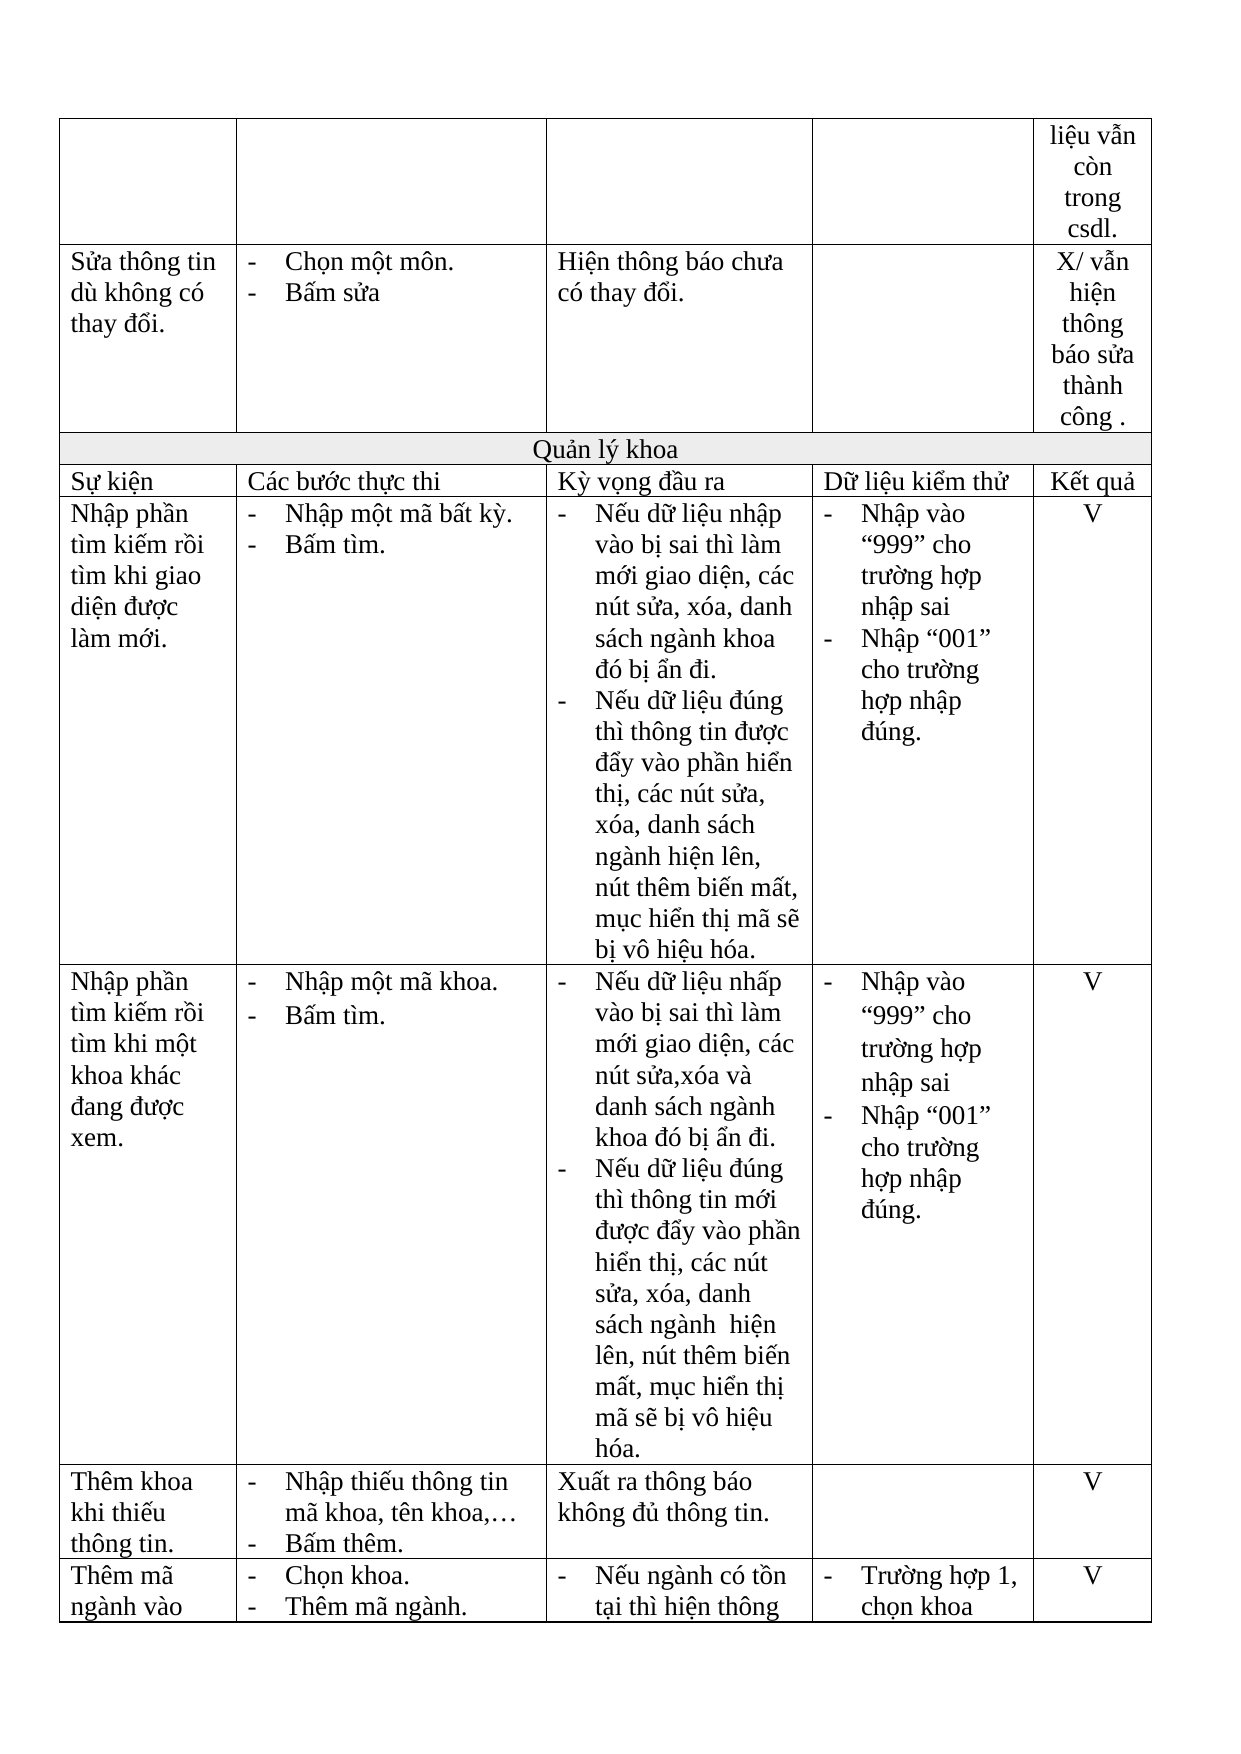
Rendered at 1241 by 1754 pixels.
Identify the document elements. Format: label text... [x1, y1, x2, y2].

table_cell Thêm khoa khi thiếu thông tin. [60, 1465, 236, 1558]
table_cell Nếu dữ liệu nhấp vào bị sai thì làm mới giao diện, các nút sửa,xóa và danh sách ngành khoa đó bị ẩn đi. Nếu dữ liệu đúng thì thông tin mới được đẩy vào phần hiển thị, các nút sửa, xóa, danh sách ngành hiện lên, nút thêm biến mất, mục hiển thị mã sẽ bị vô hiệu hóa. [547, 965, 812, 1464]
table_cell Nhập phần tìm kiếm rồi tìm khi một khoa khác đang được xem. [60, 965, 236, 1464]
table_cell Sửa thông tin dù không có thay đổi. [60, 245, 236, 432]
table_cell Nhập vào “999” cho trường hợp nhập sai Nhập “001” cho trường hợp nhập đúng. [813, 965, 1033, 1464]
table_cell Hiện thông báo chưa có thay đổi. [547, 245, 812, 432]
table_cell Chọn một môn. Bấm sửa [237, 245, 546, 432]
table_cell [813, 245, 1033, 432]
table_cell V [1034, 1465, 1151, 1558]
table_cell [60, 119, 236, 244]
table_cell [1034, 119, 1151, 244]
table_cell Xuất ra thông báo không đủ thông tin. [547, 1465, 812, 1558]
table_cell V [1034, 965, 1151, 1464]
table_cell Nếu dữ liệu nhập vào bị sai thì làm mới giao diện, các nút sửa, xóa, danh sách ngành khoa đó bị ẩn đi. Nếu dữ liệu đúng thì thông tin được đẩy vào phần hiển thị, các nút sửa, xóa, danh sách ngành hiện lên, nút thêm biến mất, mục hiển thị mã sẽ bị vô hiệu hóa. [547, 497, 812, 964]
table_cell Các bước thực thi [237, 465, 546, 496]
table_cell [547, 119, 812, 244]
table_cell Quản lý khoa [60, 433, 1151, 464]
table_cell Nhập phần tìm kiếm rồi tìm khi giao diện được làm mới. [60, 497, 236, 964]
table_cell [813, 1465, 1033, 1558]
table_cell X/ vẫn hiện thông báo sửa thành công . [1034, 245, 1151, 432]
table_cell Sự kiện [60, 465, 236, 496]
table_cell Nhập một mã khoa. Bấm tìm. [237, 965, 546, 1464]
table_cell Dữ liệu kiểm thử [813, 465, 1033, 496]
table_cell Nhập một mã bất kỳ. Bấm tìm. [237, 497, 546, 964]
table_cell Nhập vào “999” cho trường hợp nhập sai Nhập “001” cho trường hợp nhập đúng. [813, 497, 1033, 964]
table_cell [547, 1559, 812, 1621]
table_cell Kỳ vọng đầu ra [547, 465, 812, 496]
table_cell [237, 1559, 546, 1621]
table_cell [813, 119, 1033, 244]
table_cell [60, 1559, 236, 1621]
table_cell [237, 119, 546, 244]
table_cell Kết quả [1034, 465, 1151, 496]
table_cell V [1034, 1559, 1151, 1621]
table_cell V [1034, 497, 1151, 964]
table_cell Nhập thiếu thông tin mã khoa, tên khoa,… Bấm thêm. [237, 1465, 546, 1558]
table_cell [813, 1559, 1033, 1621]
